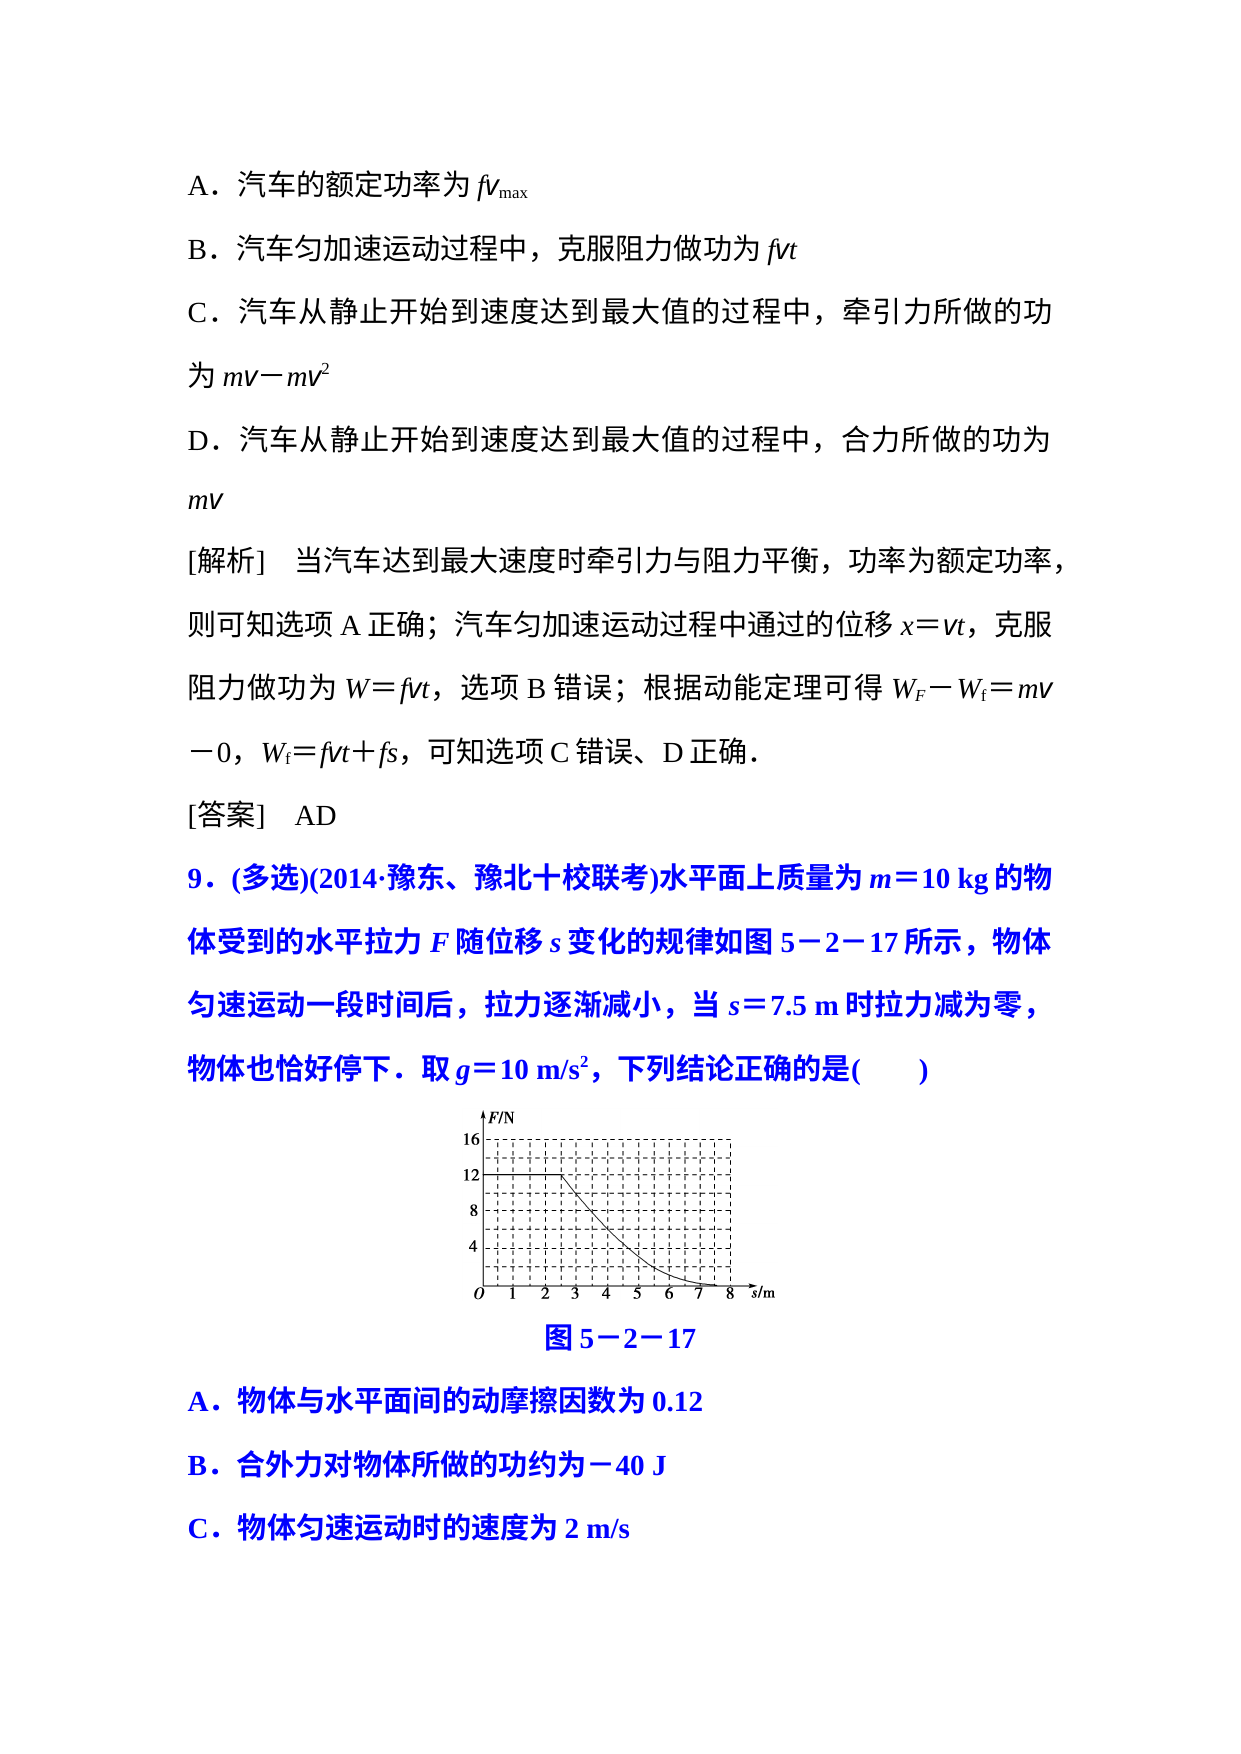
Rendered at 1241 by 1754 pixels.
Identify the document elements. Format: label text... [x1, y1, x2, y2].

picture [462, 1108, 778, 1301]
text 9．(多选)(2014·豫东、豫北十校联考)水平面上质量为m＝的物体受到的水平拉力F随位移s变化的规律如图5－2－17所示，物体匀速运动一段时间后，拉力逐渐减小，当s＝时拉力减为零，物体也恰好停下．取g＝/s2，下列结论正确的是( ) [187, 855, 1053, 1088]
text A．物体与水平面间的动摩擦因数为0.12 [187, 1378, 1053, 1420]
text [答案] AD [187, 792, 1053, 834]
text D．汽车从静止开始到速度达到最大值的过程中，合力所做的功为mv [187, 416, 1053, 518]
text 图5－2－17 [187, 1314, 1053, 1357]
text C．汽车从静止开始到速度达到最大值的过程中，牵引力所做的功为mv－mv2 [187, 289, 1053, 395]
text B．汽车匀加速运动过程中，克服阻力做功为fvt [187, 226, 1053, 268]
text [解析] 当汽车达到最大速度时牵引力与阻力平衡，功率为额定功率，则可知选项A正确；汽车匀加速运动过程中通过的位移x＝vt，克服阻力做功为W＝fvt，选项B错误；根据动能定理可得WF－Wf＝mv－0，Wf＝fvt＋fs，可知选项C错误、D正确． [187, 538, 1053, 771]
text B．合外力对物体所做的功约为－40 J [187, 1441, 1053, 1483]
text C．物体匀速运动时的速度为/s [187, 1505, 1053, 1547]
text A．汽车的额定功率为fvmax [187, 162, 1053, 204]
